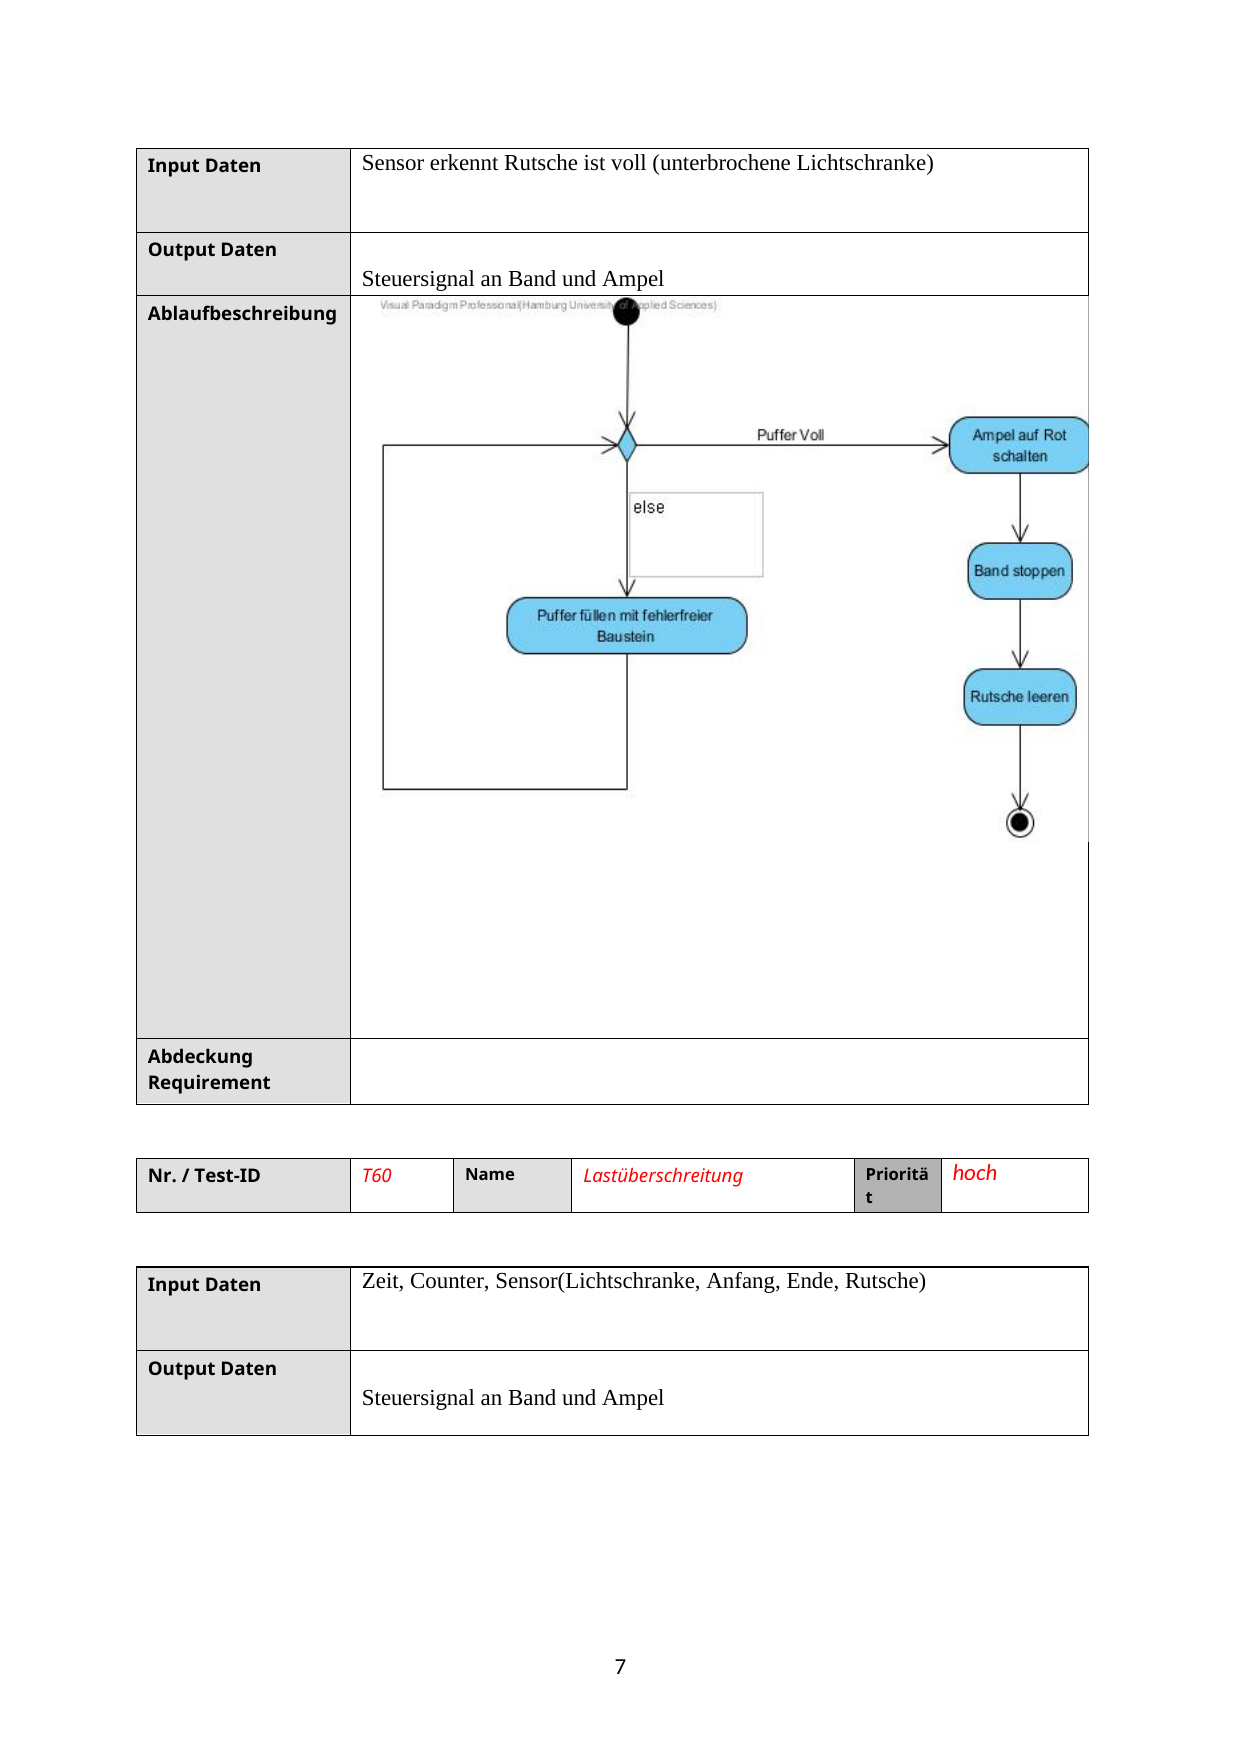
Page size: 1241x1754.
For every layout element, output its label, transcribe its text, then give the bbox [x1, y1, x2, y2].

table_header Input Daten [137, 149, 350, 232]
table_header Lastüberschreitung [572, 1159, 854, 1212]
table_header Zeit, Counter, Sensor(Lichtschranke, Anfang, Ende, Rutsche) [351, 1268, 1088, 1350]
table_cell Output Daten [137, 1351, 350, 1434]
table_header Priorität [855, 1159, 941, 1212]
table_header T60 [351, 1159, 453, 1212]
table_header Nr. / Test-ID [137, 1159, 350, 1212]
table_cell Abdeckung Requirement [137, 1039, 350, 1103]
table_cell [351, 1039, 1088, 1103]
table_cell Steuersignal an Band und Ampel [351, 233, 1088, 295]
table_header Name [454, 1159, 571, 1212]
table_cell [351, 296, 1088, 1038]
table_cell Ablaufbeschreibung [137, 296, 350, 1038]
table_cell Steuersignal an Band und Ampel [351, 1351, 1088, 1434]
table_header Input Daten [137, 1268, 350, 1350]
table_header hoch [942, 1159, 1088, 1212]
table_header Sensor erkennt Rutsche ist voll (unterbrochene Lichtschranke) [351, 149, 1088, 232]
table_cell Output Daten [137, 233, 350, 295]
